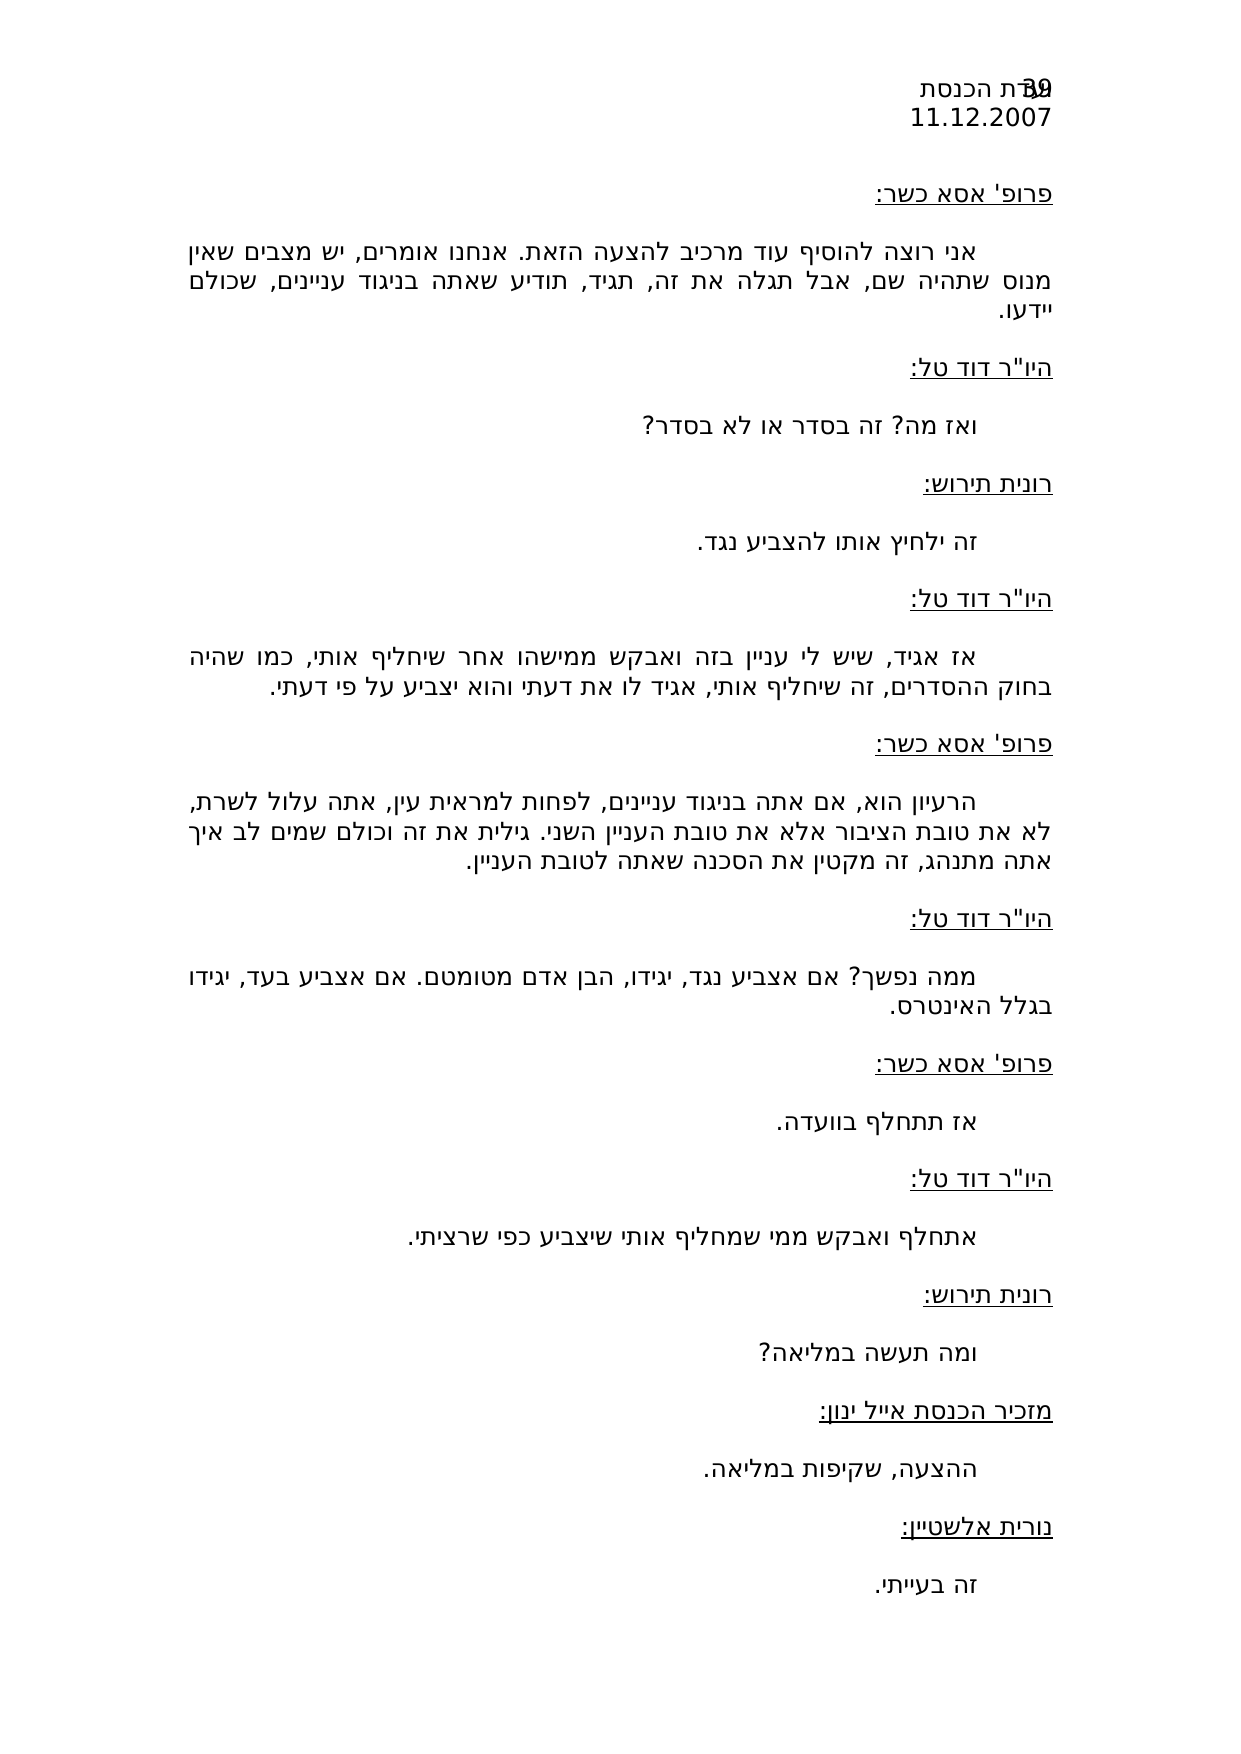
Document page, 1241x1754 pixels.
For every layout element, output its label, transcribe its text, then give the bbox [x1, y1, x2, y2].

text זה ילחיץ אותו להצביע נגד. [187, 527, 1053, 556]
text זה בעייתי. [187, 1570, 1053, 1599]
text היו"ר דוד טל: [187, 904, 1053, 933]
text אז תתחלף בוועדה. [187, 1107, 1053, 1136]
text רונית תירוש: [187, 469, 1053, 498]
text רונית תירוש: [187, 1280, 1053, 1309]
text היו"ר דוד טל: [187, 353, 1053, 382]
text פרופ' אסא כשר: [187, 1049, 1053, 1078]
text היו"ר דוד טל: [187, 1164, 1053, 1194]
text אתחלף ואבקש ממי שמחליף אותי שיצביע כפי שרציתי. [187, 1222, 1053, 1252]
text ההצעה, שקיפות במליאה. [187, 1454, 1053, 1483]
text נורית אלשטיין: [187, 1512, 1053, 1541]
text אני רוצה להוסיף עוד מרכיב להצעה הזאת. אנחנו אומרים, יש מצבים שאין מנוס שתהיה שם, אבל תגלה את זה, תגיד, תודיע שאתה בניגוד עניינים, שכולם יידעו. [187, 237, 1053, 324]
text היו"ר דוד טל: [187, 584, 1053, 614]
text ממה נפשך? אם אצביע נגד, יגידו, הבן אדם מטומטם. אם אצביע בעד, יגידו בגלל האינטרס. [187, 962, 1053, 1020]
text אז אגיד, שיש לי עניין בזה ואבקש ממישהו אחר שיחליף אותי, כמו שהיה בחוק ההסדרים, זה שיחליף אותי, אגיד לו את דעתי והוא יצביע על פי דעתי. [187, 642, 1053, 701]
text פרופ' אסא כשר: [187, 729, 1053, 759]
text ומה תעשה במליאה? [187, 1338, 1053, 1367]
text ואז מה? זה בסדר או לא בסדר? [187, 411, 1053, 440]
text פרופ' אסא כשר: [187, 179, 1053, 208]
text מזכיר הכנסת אייל ינון: [187, 1396, 1053, 1425]
text הרעיון הוא, אם אתה בניגוד עניינים, לפחות למראית עין, אתה עלול לשרת, לא את טובת הציבור אלא את טובת העניין השני. גילית את זה וכולם שמים לב איך אתה מתנהג, זה מקטין את הסכנה שאתה לטובת העניין. [187, 787, 1053, 875]
